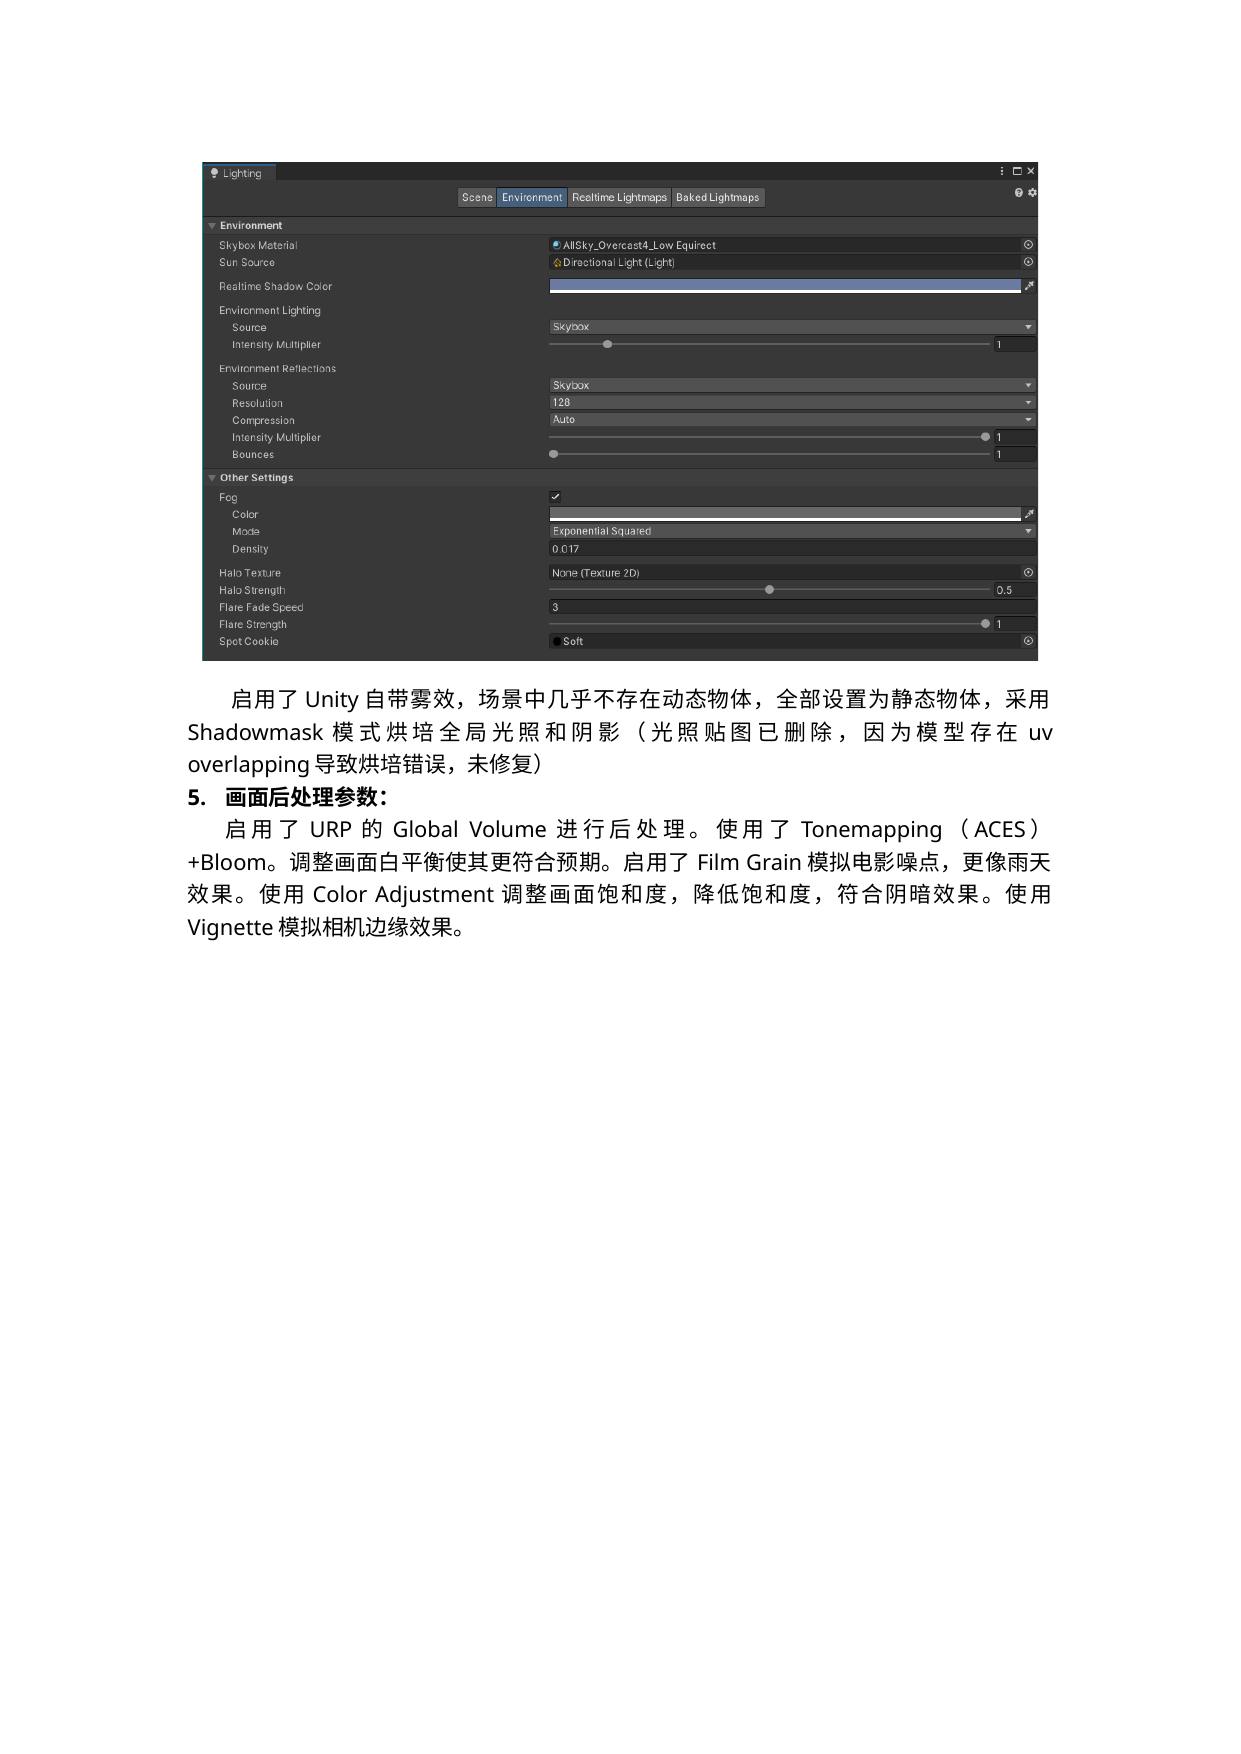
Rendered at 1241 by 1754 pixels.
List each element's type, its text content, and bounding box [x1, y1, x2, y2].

text 启用了Unity自带雾效，场景中几乎不存在动态物体，全部设置为静态物体，采用Shadowmask模式烘培全局光照和阴影（光照贴图已删除，因为模型存在uv overlapping导致烘培错误，未修复） [187, 682, 1053, 779]
text 启用了URP的Global Volume进行后处理。使用了Tonemapping（ACES）+Bloom。调整画面白平衡使其更符合预期。启用了Film Grain模拟电影噪点，更像雨天效果。使用Color Adjustment调整画面饱和度，降低饱和度，符合阴暗效果。使用Vignette模拟相机边缘效果。 [187, 812, 1053, 942]
picture [202, 162, 1039, 661]
list 画面后处理参数： [187, 779, 1053, 812]
